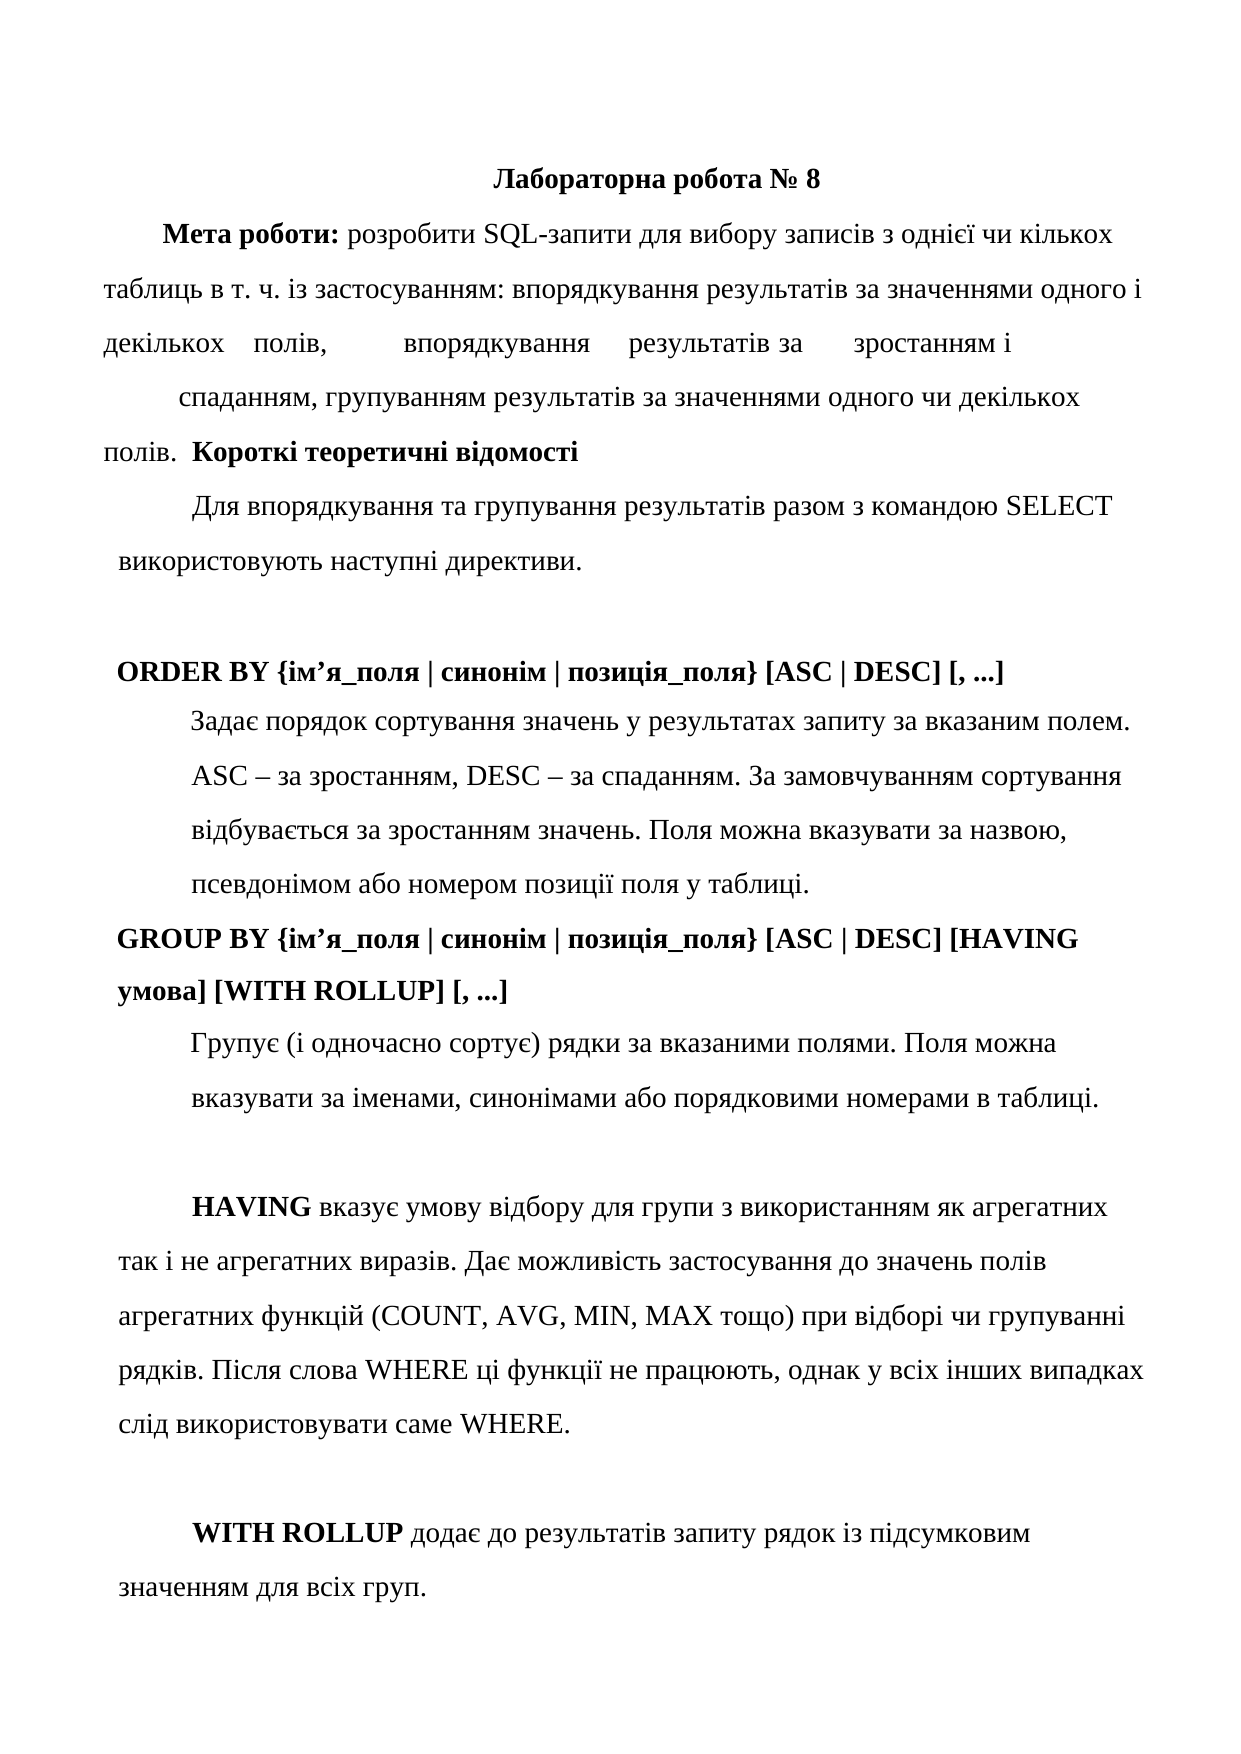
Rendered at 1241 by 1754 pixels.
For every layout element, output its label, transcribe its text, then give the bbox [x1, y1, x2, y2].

subtitle GROUP BY {ім’я_поля | синонім | позиція_поля} [ASC | DESC] [HAVING умова] [WITH ROLLUP] [, ...] [116, 921, 1162, 1007]
text Для впорядкування та групування результатів разом з командою SELECT використовують наступні директиви. [118, 488, 1153, 576]
text HAVING вказує умову відбору для групи з використанням як агрегатних так і не агрегатних виразів. Дає можливість застосування до значень полів агрегатних функцій (COUNT, AVG, MIN, MAX тощо) при відборі чи групуванні рядків. Після слова WHERE ці функції не працюють, однак у всіх інших випадках слід використовувати саме WHERE. [118, 1189, 1153, 1440]
text Групує (і одночасно сортує) рядки за вказаними полями. Поля можна вказувати за іменами, синонімами або порядковими номерами в таблиці. [190, 1026, 1153, 1113]
text WITH ROLLUP додає до результатів запиту рядок із підсумковим значенням для всіх груп. [118, 1515, 1153, 1603]
text Мета роботи: розробити SQL-запити для вибору записів з однієї чи кількох таблиць в т. ч. із застосуванням: впорядкування результатів за значеннями одного і декількох полів, впорядкування результатів за зростанням і спаданням, групуванням результатів за значеннями одного чи декількох полів. Короткі теоретичні відомості [103, 217, 1153, 467]
subtitle ORDER BY {ім’я_поля | синонім | позиція_поля} [ASC | DESC] [, ...] [116, 654, 1162, 687]
text Задає порядок сортування значень у результатах запиту за вказаним полем. ASC – за зростанням, DESC – за спаданням. За замовчуванням сортування відбувається за зростанням значень. Поля можна вказувати за назвою, псевдонімом або номером позиції поля у таблиці. [190, 703, 1153, 900]
subtitle Лабораторна робота № 8 [181, 161, 1132, 194]
